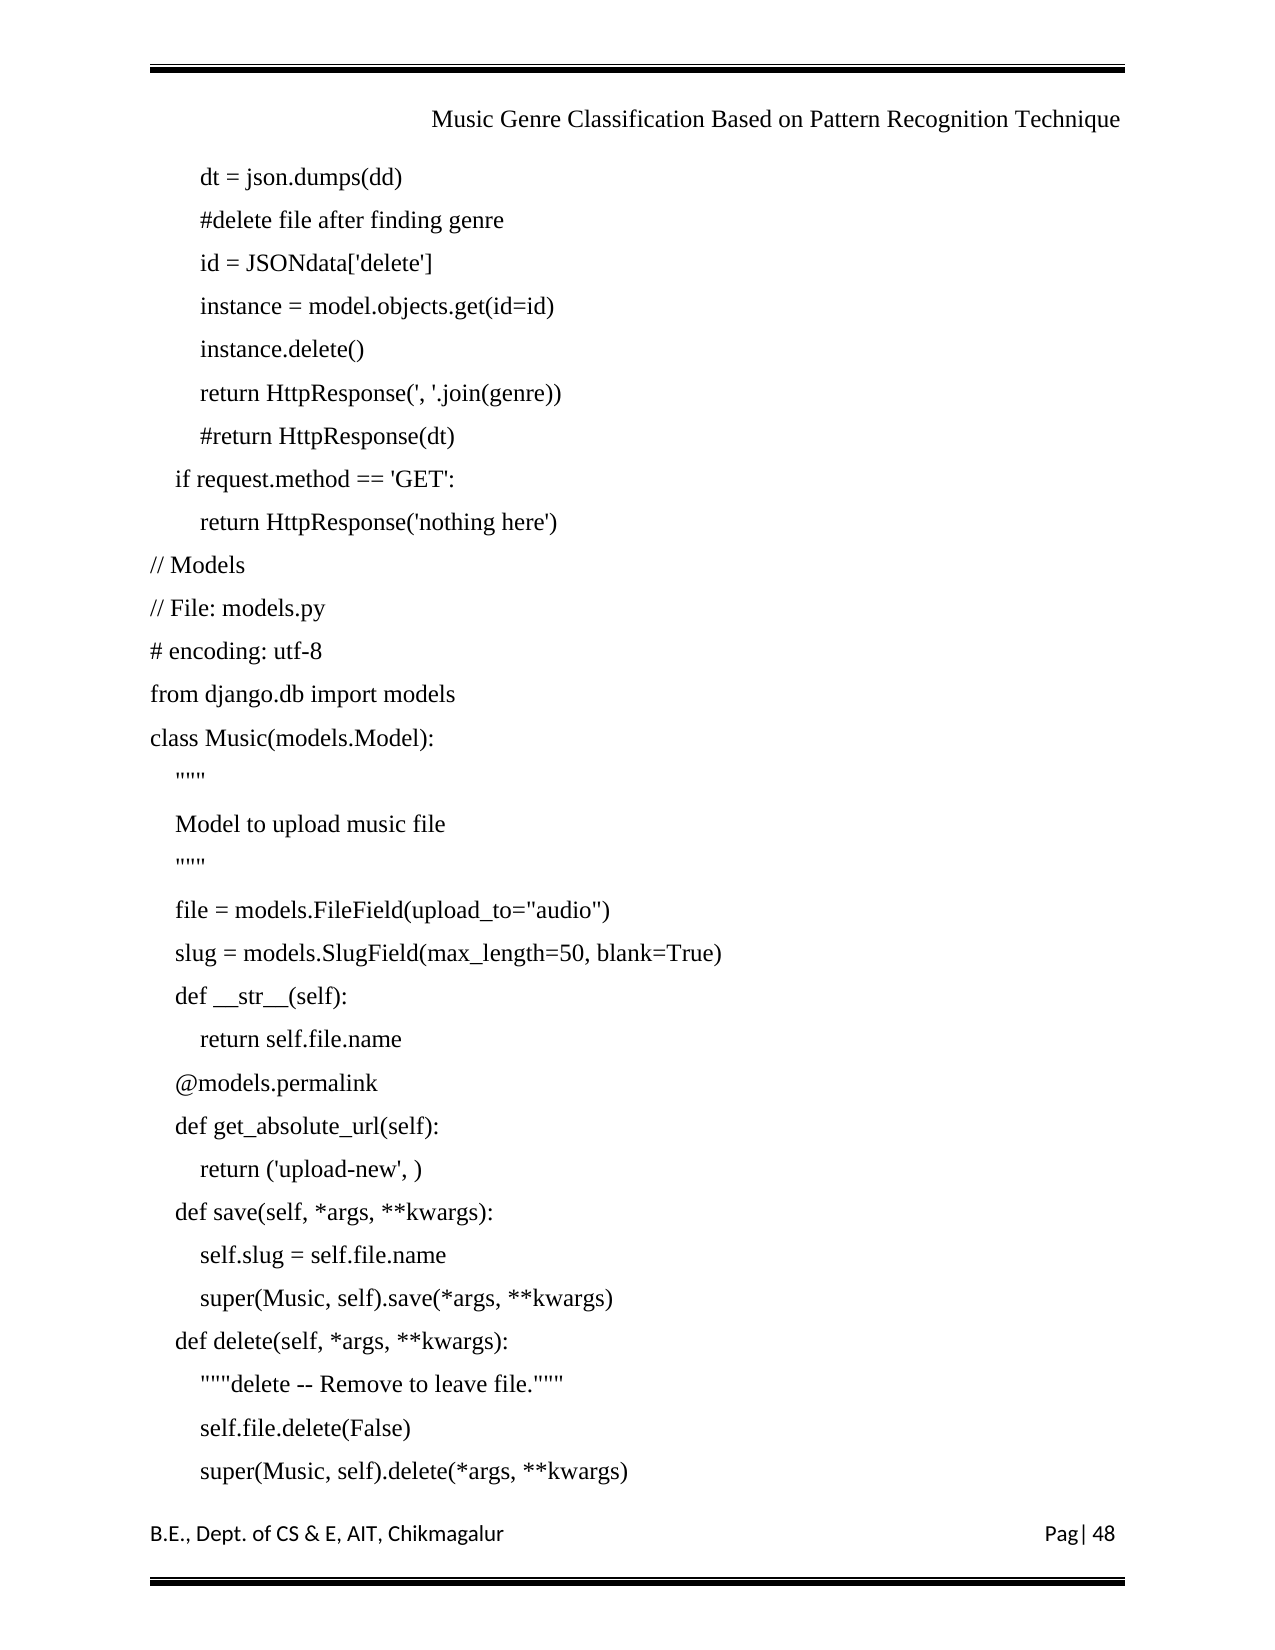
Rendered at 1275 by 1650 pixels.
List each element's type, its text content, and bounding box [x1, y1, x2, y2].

text return ('upload-new', ) [150, 1154, 1125, 1183]
text instance = model.objects.get(id=id) [150, 291, 1125, 320]
text #delete file after finding genre [150, 205, 1125, 234]
text instance.delete() [150, 334, 1125, 363]
text class Music(models.Model): [150, 723, 1125, 751]
text """delete -- Remove to leave file.""" [150, 1369, 1125, 1398]
text id = JSONdata['delete'] [150, 248, 1125, 277]
text """ [150, 852, 1125, 881]
text return HttpResponse('nothing here') [150, 507, 1125, 536]
text def __str__(self): [150, 981, 1125, 1010]
text file = models.FileField(upload_to="audio") [150, 895, 1125, 924]
text self.slug = self.file.name [150, 1240, 1125, 1269]
text #return HttpResponse(dt) [150, 421, 1125, 449]
text def delete(self, *args, **kwargs): [150, 1326, 1125, 1355]
text slug = models.SlugField(max_length=50, blank=True) [150, 938, 1125, 967]
text from django.db import models [150, 679, 1125, 708]
text return HttpResponse(', '.join(genre)) [150, 378, 1125, 406]
text """ [150, 766, 1125, 794]
text dt = json.dumps(dd) [150, 162, 1125, 191]
text def save(self, *args, **kwargs): [150, 1197, 1125, 1226]
text super(Music, self).delete(*args, **kwargs) [150, 1456, 1125, 1484]
text super(Music, self).save(*args, **kwargs) [150, 1283, 1125, 1312]
text self.file.delete(False) [150, 1413, 1125, 1441]
text # encoding: utf-8 [150, 636, 1125, 665]
text return self.file.name [150, 1024, 1125, 1053]
text // File: models.py [150, 593, 1125, 622]
text @models.permalink [150, 1068, 1125, 1096]
text if request.method == 'GET': [150, 464, 1125, 493]
text Model to upload music file [150, 809, 1125, 838]
text // Models [150, 550, 1125, 579]
text def get_absolute_url(self): [150, 1111, 1125, 1139]
